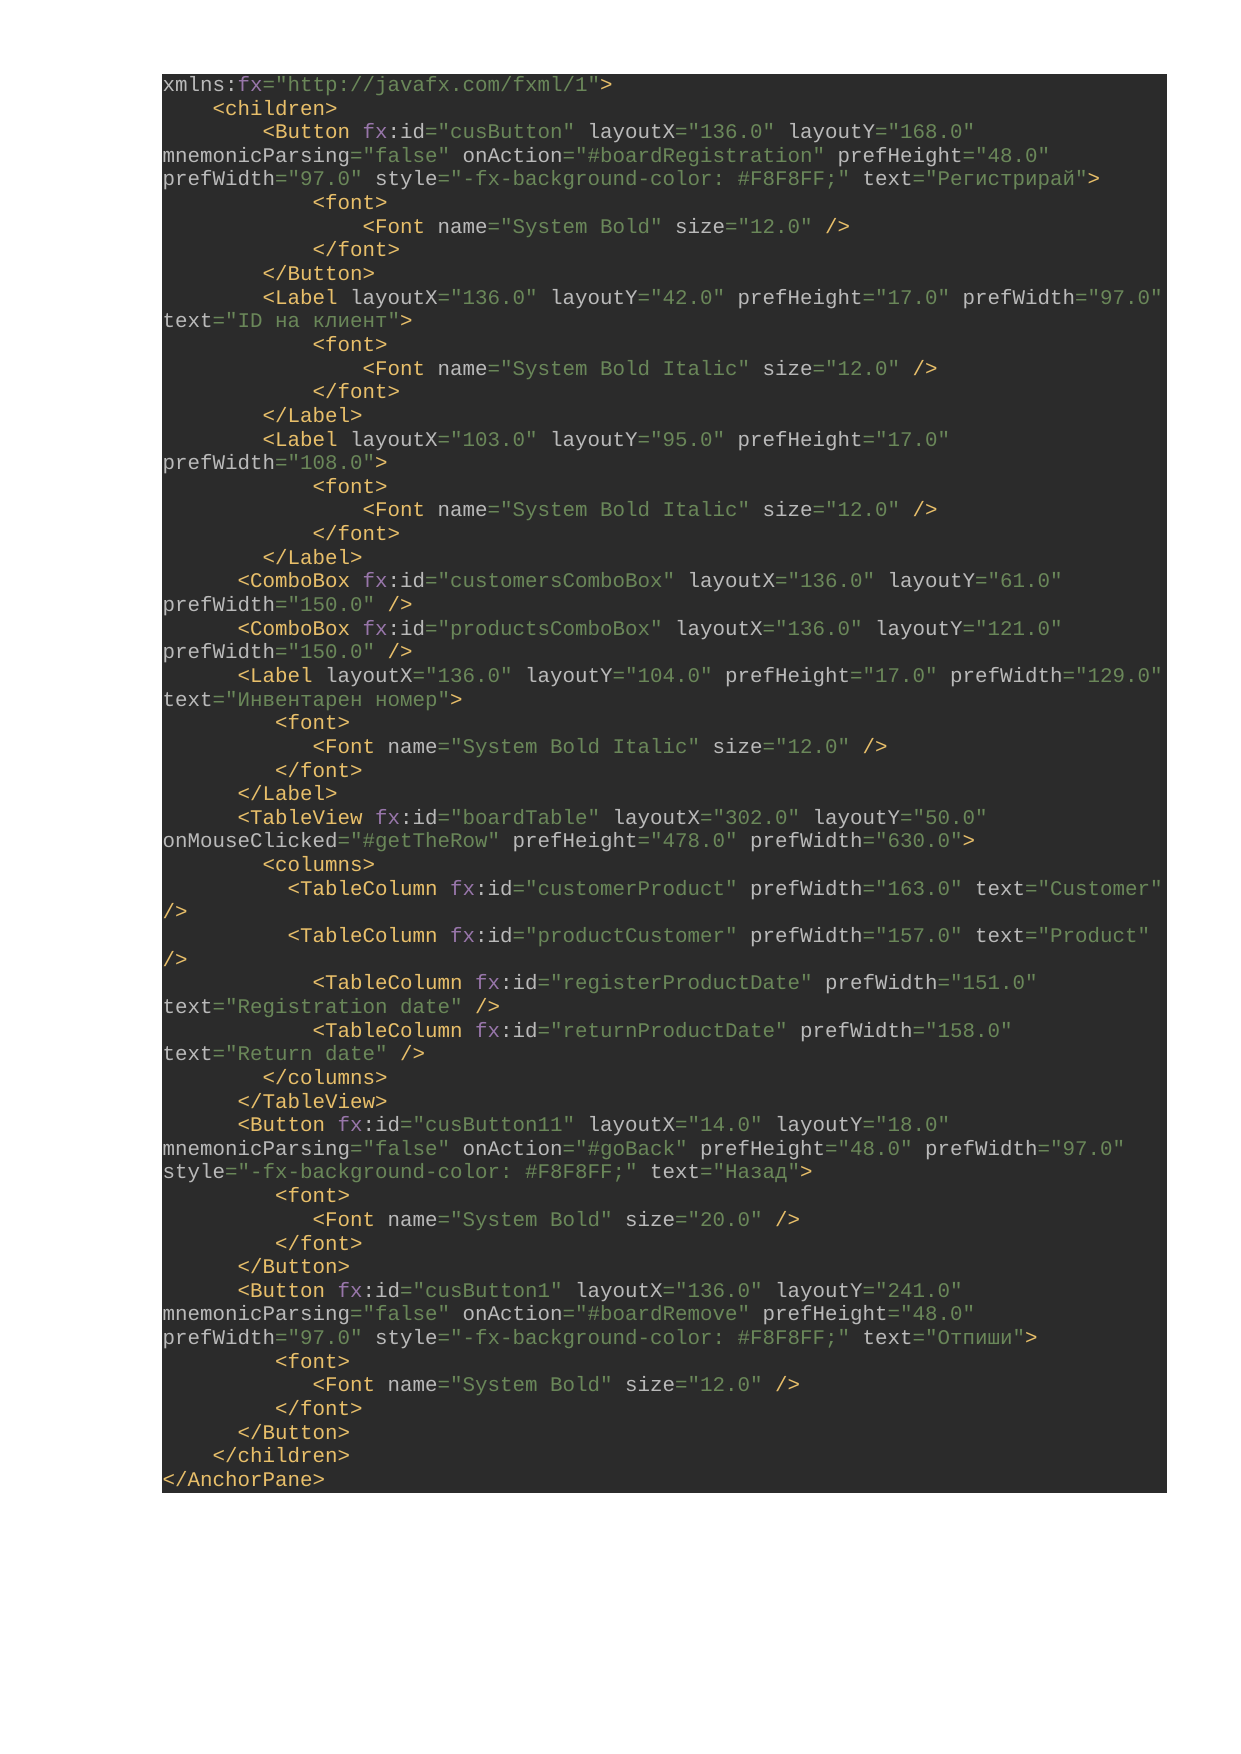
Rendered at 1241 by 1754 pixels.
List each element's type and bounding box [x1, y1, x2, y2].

text [162, 74, 1167, 1493]
